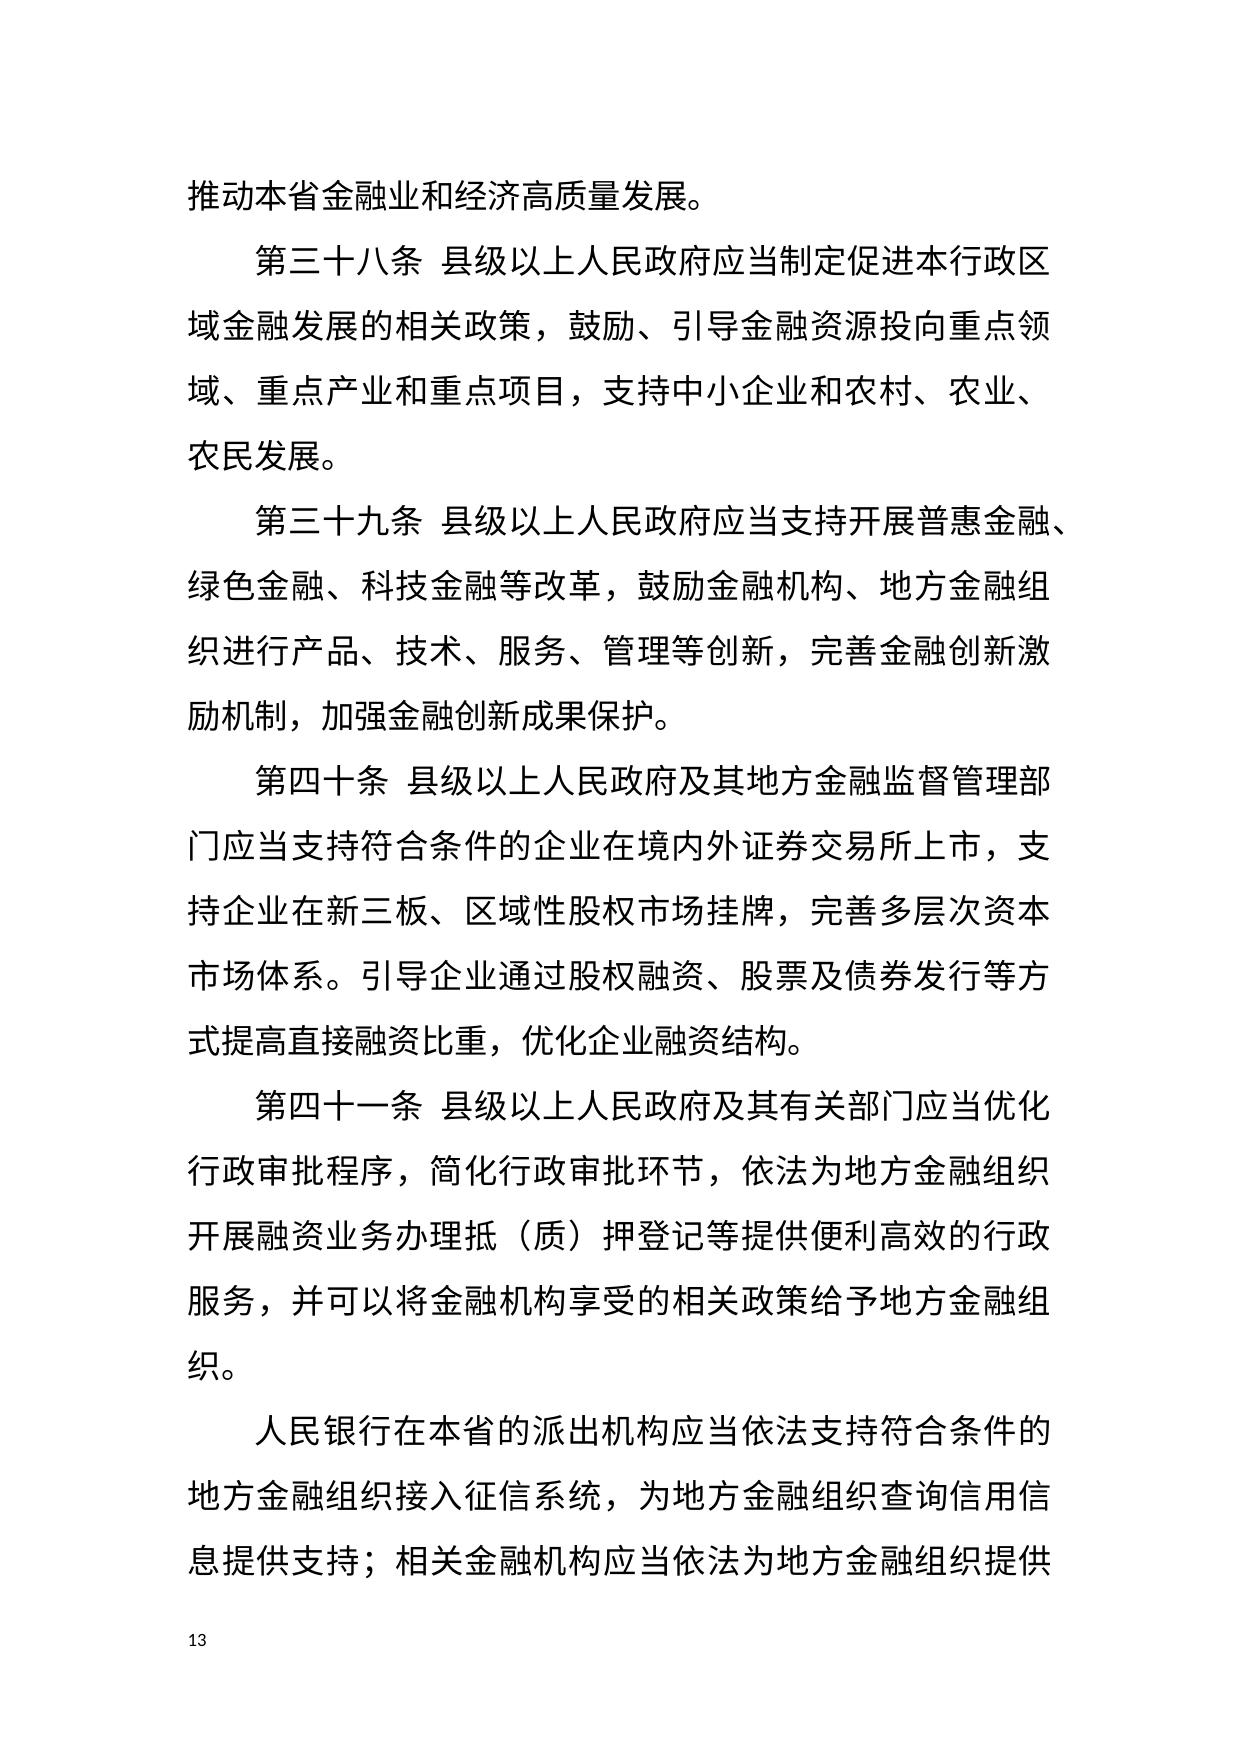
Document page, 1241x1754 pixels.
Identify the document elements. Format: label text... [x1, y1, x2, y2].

text 第三十九条 县级以上人民政府应当支持开展普惠金融、绿色金融、科技金融等改革，鼓励金融机构、地方金融组织进行产品、技术、服务、管理等创新，完善金融创新激励机制，加强金融创新成果保护。 [187, 487, 1053, 747]
text 第三十八条 县级以上人民政府应当制定促进本行政区域金融发展的相关政策，鼓励、引导金融资源投向重点领域、重点产业和重点项目，支持中小企业和农村、农业、农民发展。 [187, 227, 1053, 487]
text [187, 1397, 1053, 1592]
text 第四十一条 县级以上人民政府及其有关部门应当优化行政审批程序，简化行政审批环节，依法为地方金融组织开展融资业务办理抵（质）押登记等提供便利高效的行政服务，并可以将金融机构享受的相关政策给予地方金融组织。 [187, 1072, 1053, 1397]
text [187, 162, 1053, 227]
text 第四十条 县级以上人民政府及其地方金融监督管理部门应当支持符合条件的企业在境内外证券交易所上市，支持企业在新三板、区域性股权市场挂牌，完善多层次资本市场体系。引导企业通过股权融资、股票及债券发行等方式提高直接融资比重，优化企业融资结构。 [187, 747, 1053, 1072]
